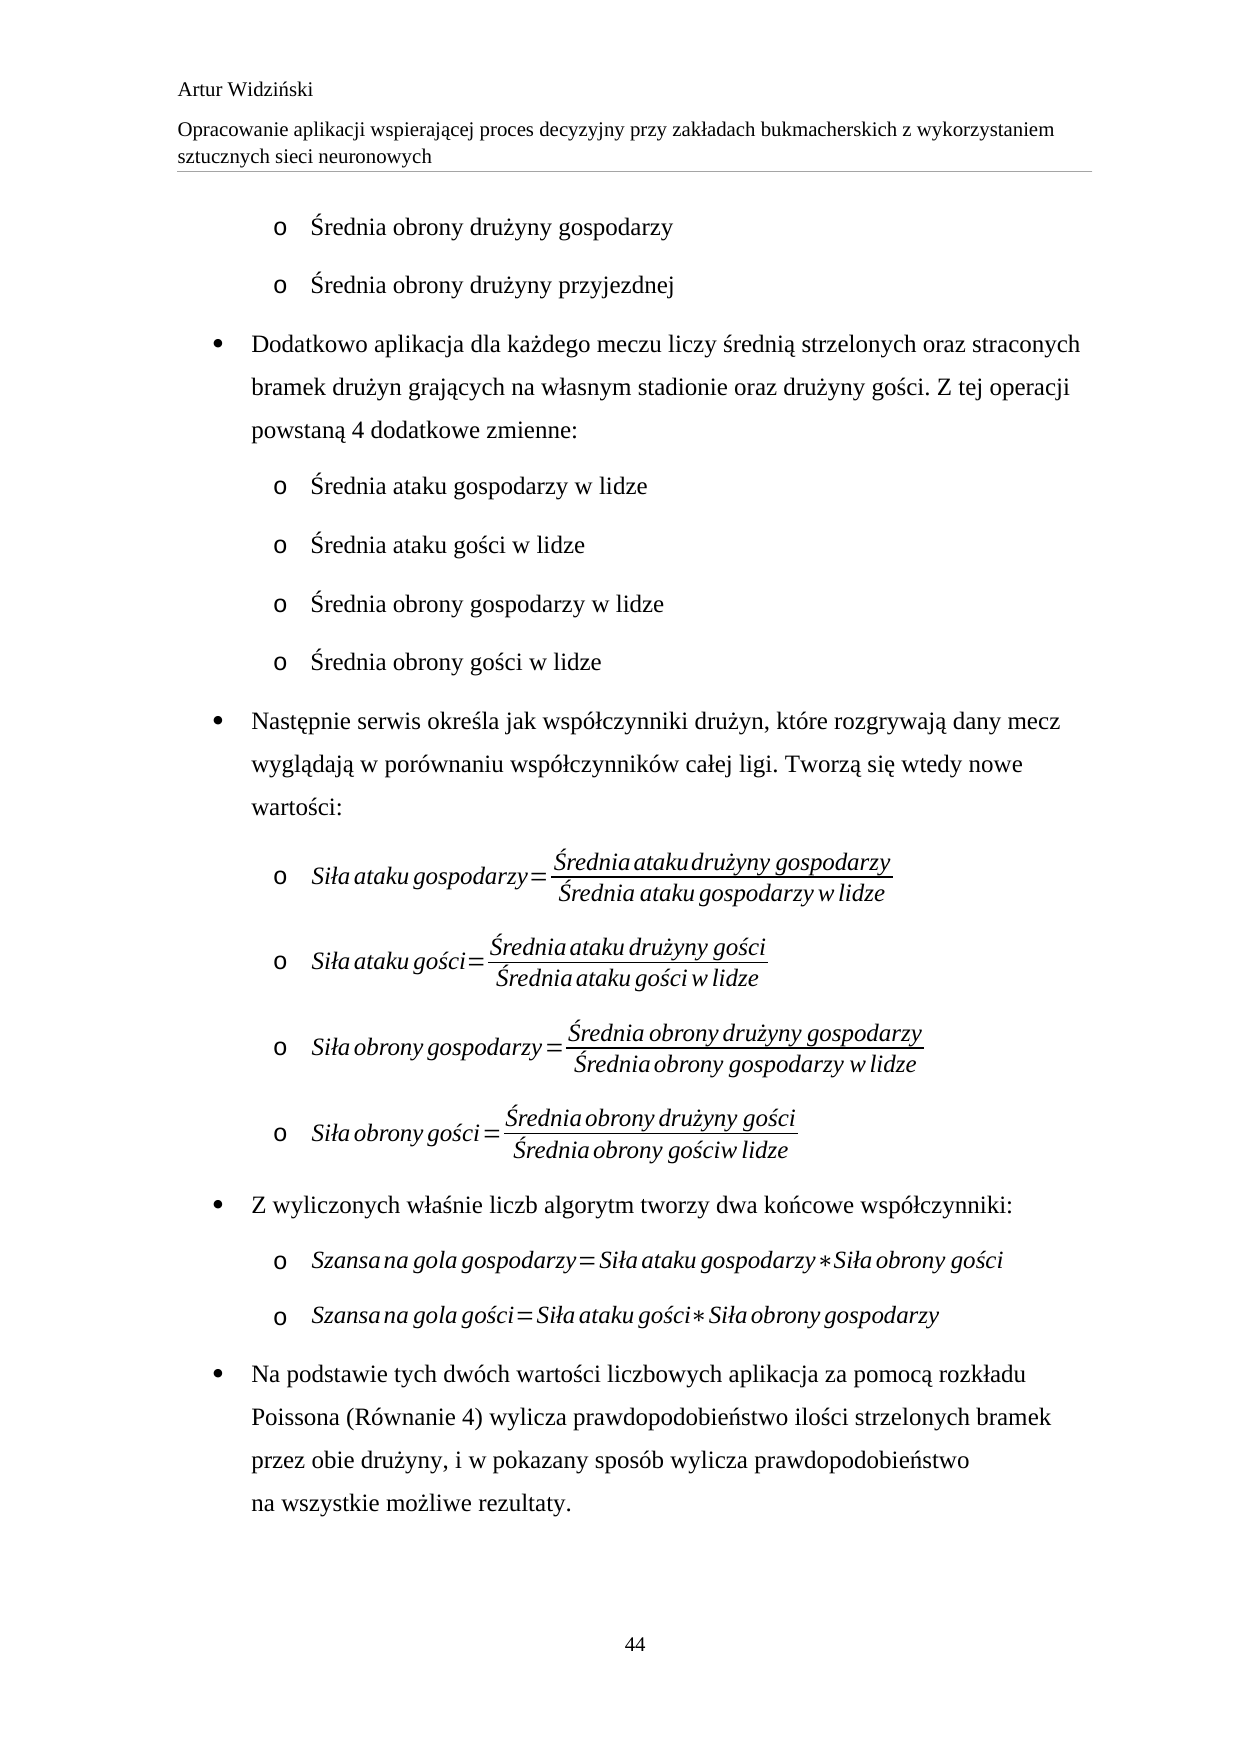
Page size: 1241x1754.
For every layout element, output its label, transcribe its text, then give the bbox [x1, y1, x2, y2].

list Średnia obrony gospodarzy w lidze [273, 589, 1092, 619]
list Średnia obrony gości w lidze [273, 647, 1092, 678]
list Dodatkowo aplikacja dla każdego meczu liczy średnią strzelonych oraz straconych bramek drużyn grających na własnym stadionie oraz drużyny gości. Z tej operacji powstaną 4 dodatkowe zmienne: [213, 329, 1092, 444]
list Średnia obrony drużyny gospodarzy [273, 212, 1092, 243]
list Z wyliczonych właśnie liczb algorytm tworzy dwa końcowe współczynniki: [213, 1191, 1092, 1219]
list Średnia obrony drużyny przyjezdnej [273, 271, 1092, 301]
list Na podstawie tych dwóch wartości liczbowych aplikacja za pomocą rozkładu Poissona (Równanie 4) wylicza prawdopodobieństwo ilości strzelonych bramek przez obie drużyny, i w pokazany sposób wylicza prawdopodobieństwo na wszystkie możliwe rezultaty. [213, 1359, 1092, 1517]
list Średnia ataku gospodarzy w lidze [273, 471, 1092, 502]
list Średnia ataku gości w lidze [273, 530, 1092, 561]
list Następnie serwis określa jak współczynniki drużyn, które rozgrywają dany mecz wyglądają w porównaniu współczynników całej ligi. Tworzą się wtedy nowe wartości: [213, 706, 1092, 821]
